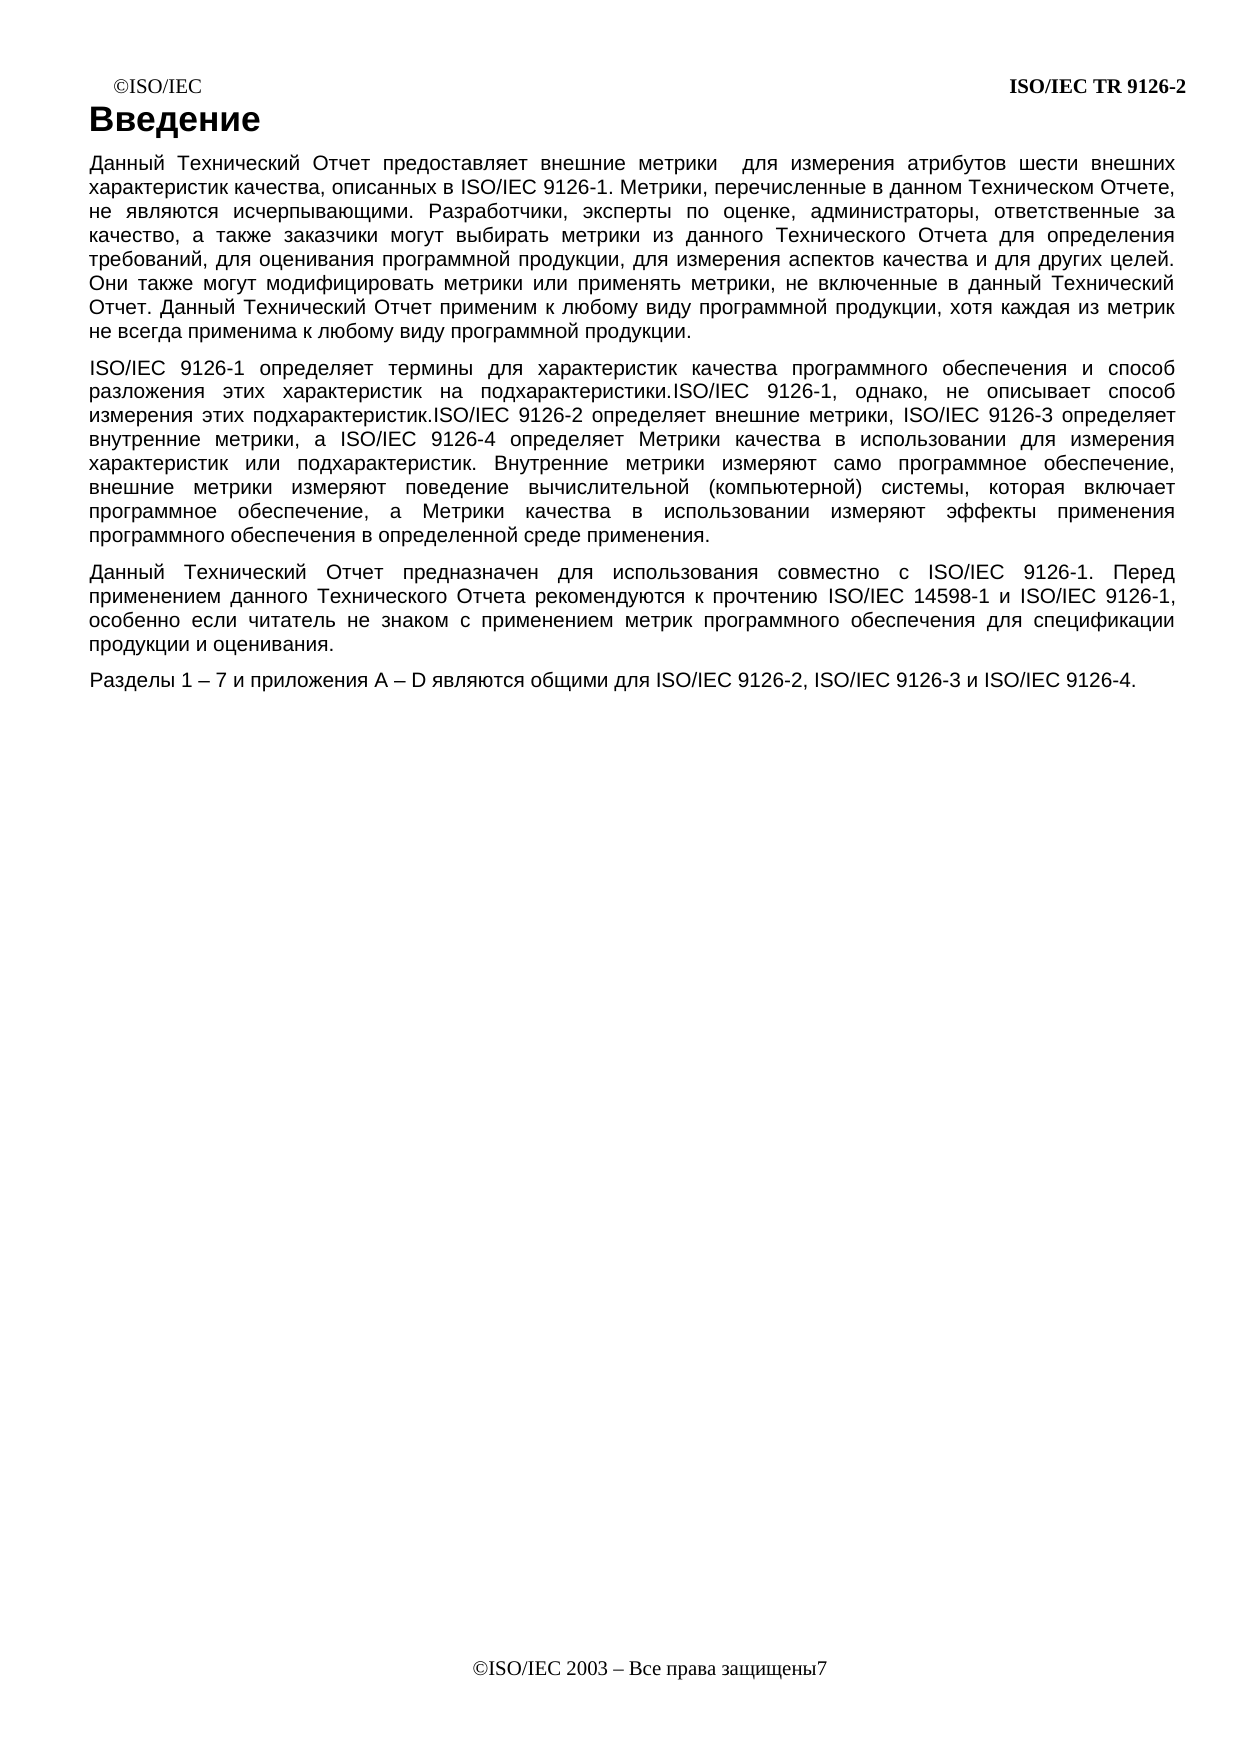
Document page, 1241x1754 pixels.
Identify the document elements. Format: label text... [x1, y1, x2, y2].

text Данный Технический Отчет предоставляет внешние метрики для измерения атрибутов шести внешних характеристик качества, описанных в ISO/IEC 9126-1. Метрики, перечисленные в данном Техническом Отчете, не являются исчерпывающими. Разработчики, эксперты по оценке, администраторы, ответственные за качество, а также заказчики могут выбирать метрики из данного Технического Отчета для определения требований, для оценивания программной продукции, для измерения аспектов качества и для других целей. Они также могут модифицировать метрики или применять метрики, не включенные в данный Технический Отчет. Данный Технический Отчет применим к любому виду программной продукции, хотя каждая из метрик не всегда применима к любому виду программной продукции. [89, 151, 1176, 343]
subtitle Введение [89, 98, 1176, 139]
text ISO/IEC 9126-1 определяет термины для характеристик качества программного обеспечения и способ разложения этих характеристик на подхарактеристики.ISO/IEC 9126-1, однако, не описывает способ измерения этих подхарактеристик.ISO/IEC 9126-2 определяет внешние метрики, ISO/IEC 9126-3 определяет внутренние метрики, а ISO/IEC 9126-4 определяет Метрики качества в использовании для измерения характеристик или подхарактеристик. Внутренние метрики измеряют само программное обеспечение, внешние метрики измеряют поведение вычислительной (компьютерной) системы, которая включает программное обеспечение, а Метрики качества в использовании измеряют эффекты применения программного обеспечения в определенной среде применения. [89, 355, 1176, 547]
text Разделы 1 – 7 и приложения A – D являются общими для ISO/IEC 9126-2, ISO/IEC 9126-3 и ISO/IEC 9126-4. [89, 668, 1176, 692]
text Данный Технический Отчет предназначен для использования совместно с ISO/IEC 9126-1. Перед применением данного Технического Отчета рекомендуются к прочтению ISO/IEC 14598-1 и ISO/IEC 9126-1, особенно если читатель не знаком с применением метрик программного обеспечения для спецификации продукции и оценивания. [89, 559, 1176, 655]
